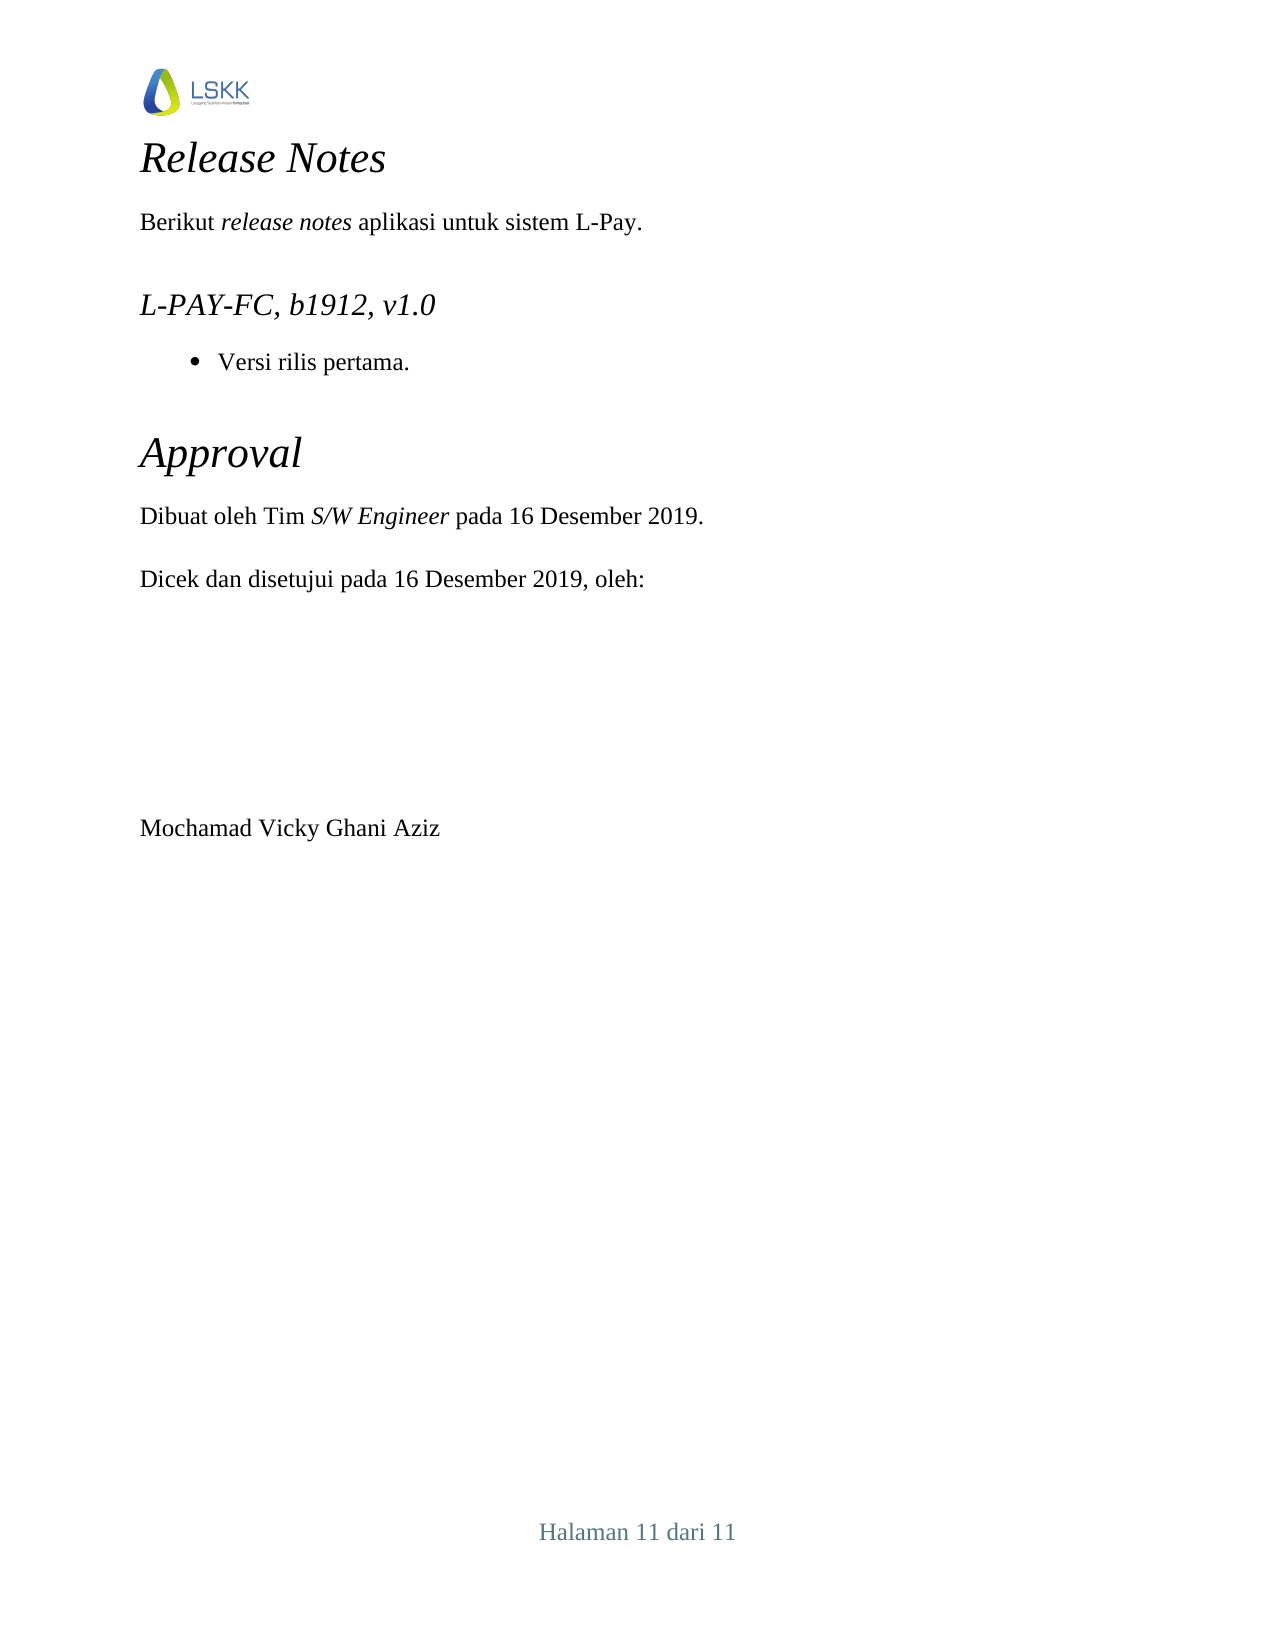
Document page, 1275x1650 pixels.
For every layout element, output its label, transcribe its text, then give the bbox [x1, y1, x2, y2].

list Versi rilis pertama. [191, 347, 1136, 376]
text Dicek dan disetujui pada 16 Desember 2019, oleh: [139, 564, 1136, 592]
subtitle L-PAY-FC, b1912, v1.0 [139, 286, 1136, 322]
subtitle Release Notes [139, 132, 1136, 182]
text Mochamad Vicky Ghani Aziz [139, 813, 1136, 842]
text Dibuat oleh Tim S/W Engineer pada 16 Desember 2019. [139, 501, 1136, 530]
text Berikut release notes aplikasi untuk sistem L-Pay. [139, 207, 1136, 236]
picture [142, 67, 251, 117]
subtitle Approval [139, 426, 1136, 476]
